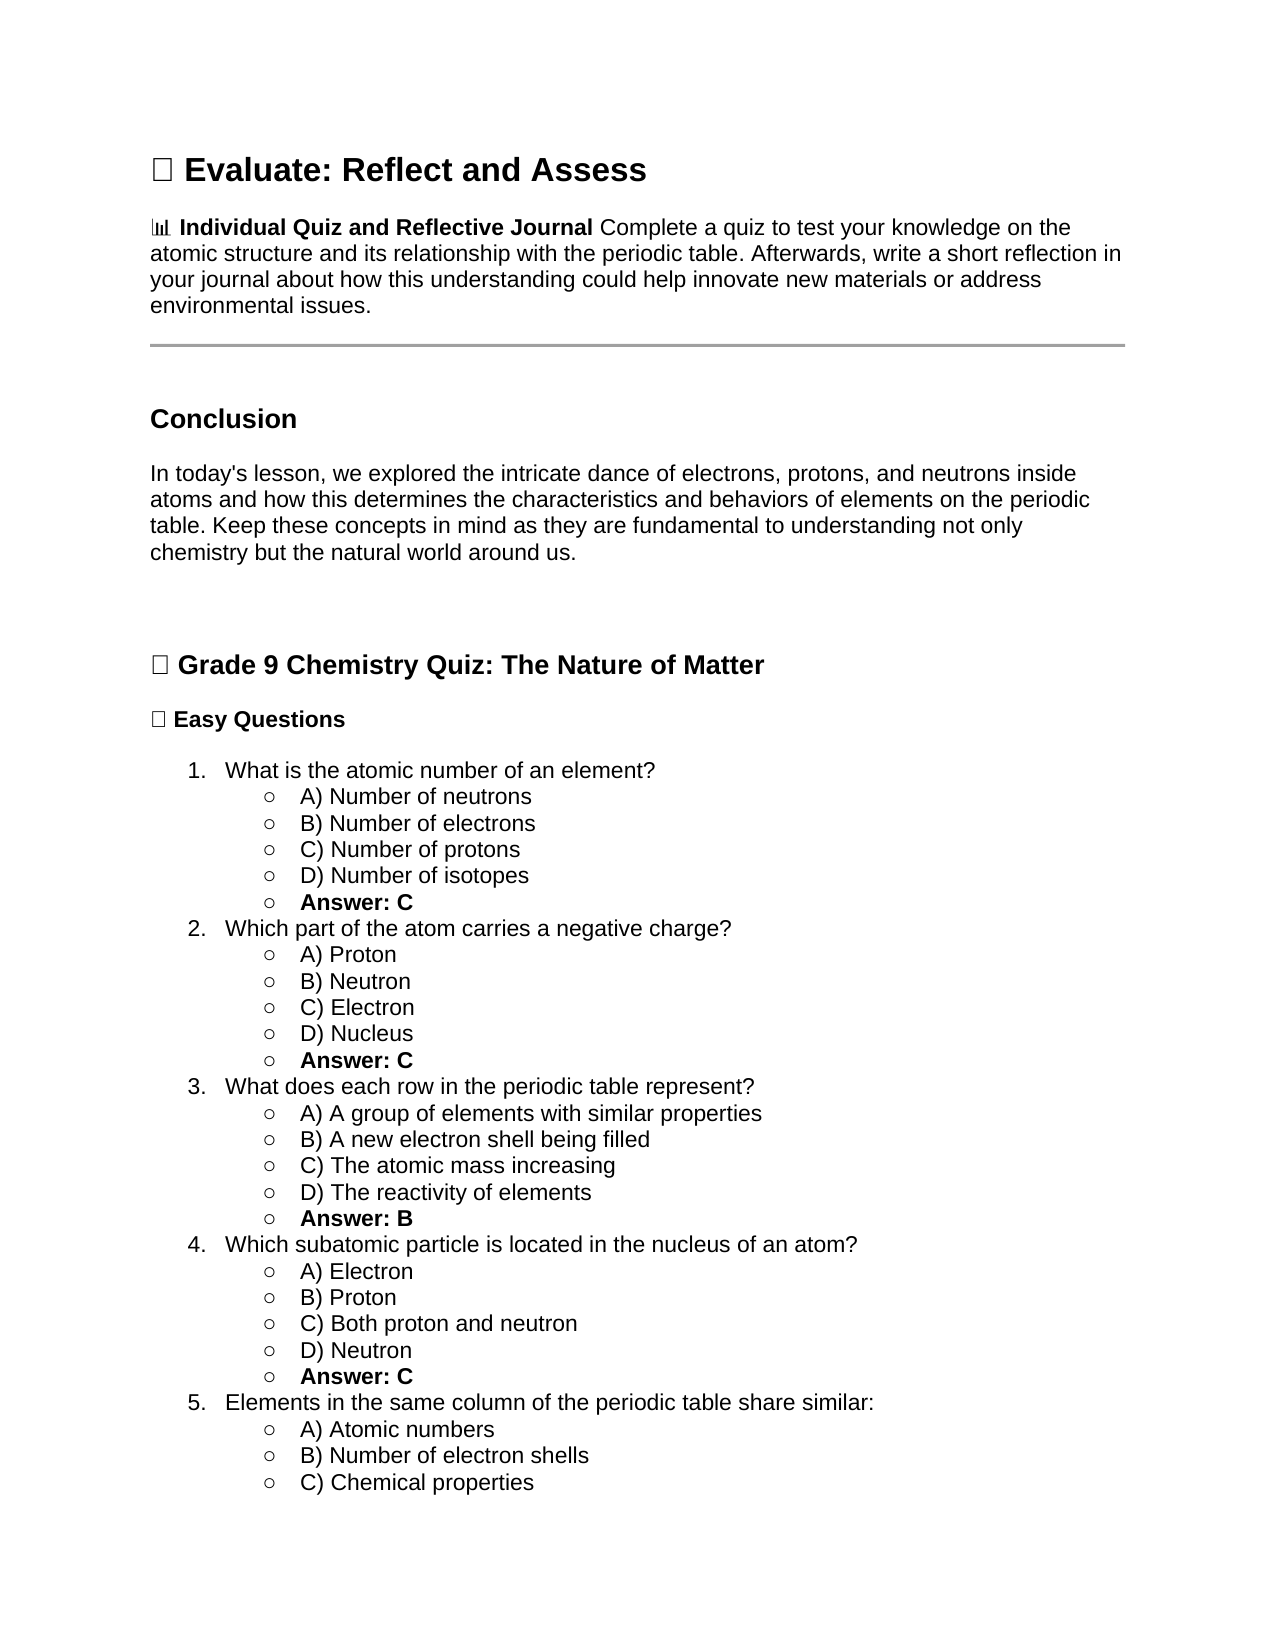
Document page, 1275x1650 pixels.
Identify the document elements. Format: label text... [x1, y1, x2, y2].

list C) Electron [262, 994, 1125, 1020]
list B) Number of electron shells [262, 1442, 1125, 1468]
subtitle 📝 Grade 9 Chemistry Quiz: The Nature of Matter [150, 649, 1125, 681]
list A) Proton [262, 941, 1125, 968]
subtitle 🌱 Easy Questions [150, 706, 1125, 732]
subtitle Conclusion [150, 403, 1125, 434]
text 📊 Individual Quiz and Reflective Journal Complete a quiz to test your knowledge on the atomic structure and its relationship with the periodic table. Afterwards, write a short reflection in your journal about how this understanding could help innovate new materials or address environmental issues. [150, 213, 1125, 319]
list A) Electron [262, 1258, 1125, 1284]
list Which subatomic particle is located in the nucleus of an atom? [187, 1231, 1125, 1258]
list Which part of the atom carries a negative charge? [187, 915, 1125, 941]
list A) Atomic numbers [262, 1416, 1125, 1442]
list C) The atomic mass increasing [262, 1152, 1125, 1178]
list D) Nucleus [262, 1020, 1125, 1047]
list C) Chemical properties [262, 1468, 1125, 1495]
list B) Neutron [262, 968, 1125, 994]
list D) The reactivity of elements [262, 1178, 1125, 1205]
list D) Number of isotopes [262, 862, 1125, 889]
list Elements in the same column of the periodic table share similar: [187, 1389, 1125, 1416]
list B) A new electron shell being filled [262, 1126, 1125, 1152]
text In today's lesson, we explored the intricate dance of electrons, protons, and neutrons inside atoms and how this determines the characteristics and behaviors of elements on the periodic table. Keep these concepts in mind as they are fundamental to understanding not only chemistry but the natural world around us. [150, 459, 1125, 565]
list A) A group of elements with similar properties [262, 1099, 1125, 1126]
list Answer: C [262, 889, 1125, 915]
list What does each row in the periodic table represent? [187, 1073, 1125, 1099]
list Answer: C [262, 1363, 1125, 1389]
list Answer: B [262, 1205, 1125, 1231]
list C) Both proton and neutron [262, 1310, 1125, 1337]
list Answer: C [262, 1047, 1125, 1073]
list D) Neutron [262, 1337, 1125, 1363]
list B) Number of electrons [262, 809, 1125, 836]
subtitle 📝 Evaluate: Reflect and Assess [150, 150, 1125, 188]
list B) Proton [262, 1284, 1125, 1310]
list A) Number of neutrons [262, 783, 1125, 809]
list What is the atomic number of an element? [187, 757, 1125, 783]
list C) Number of protons [262, 836, 1125, 862]
